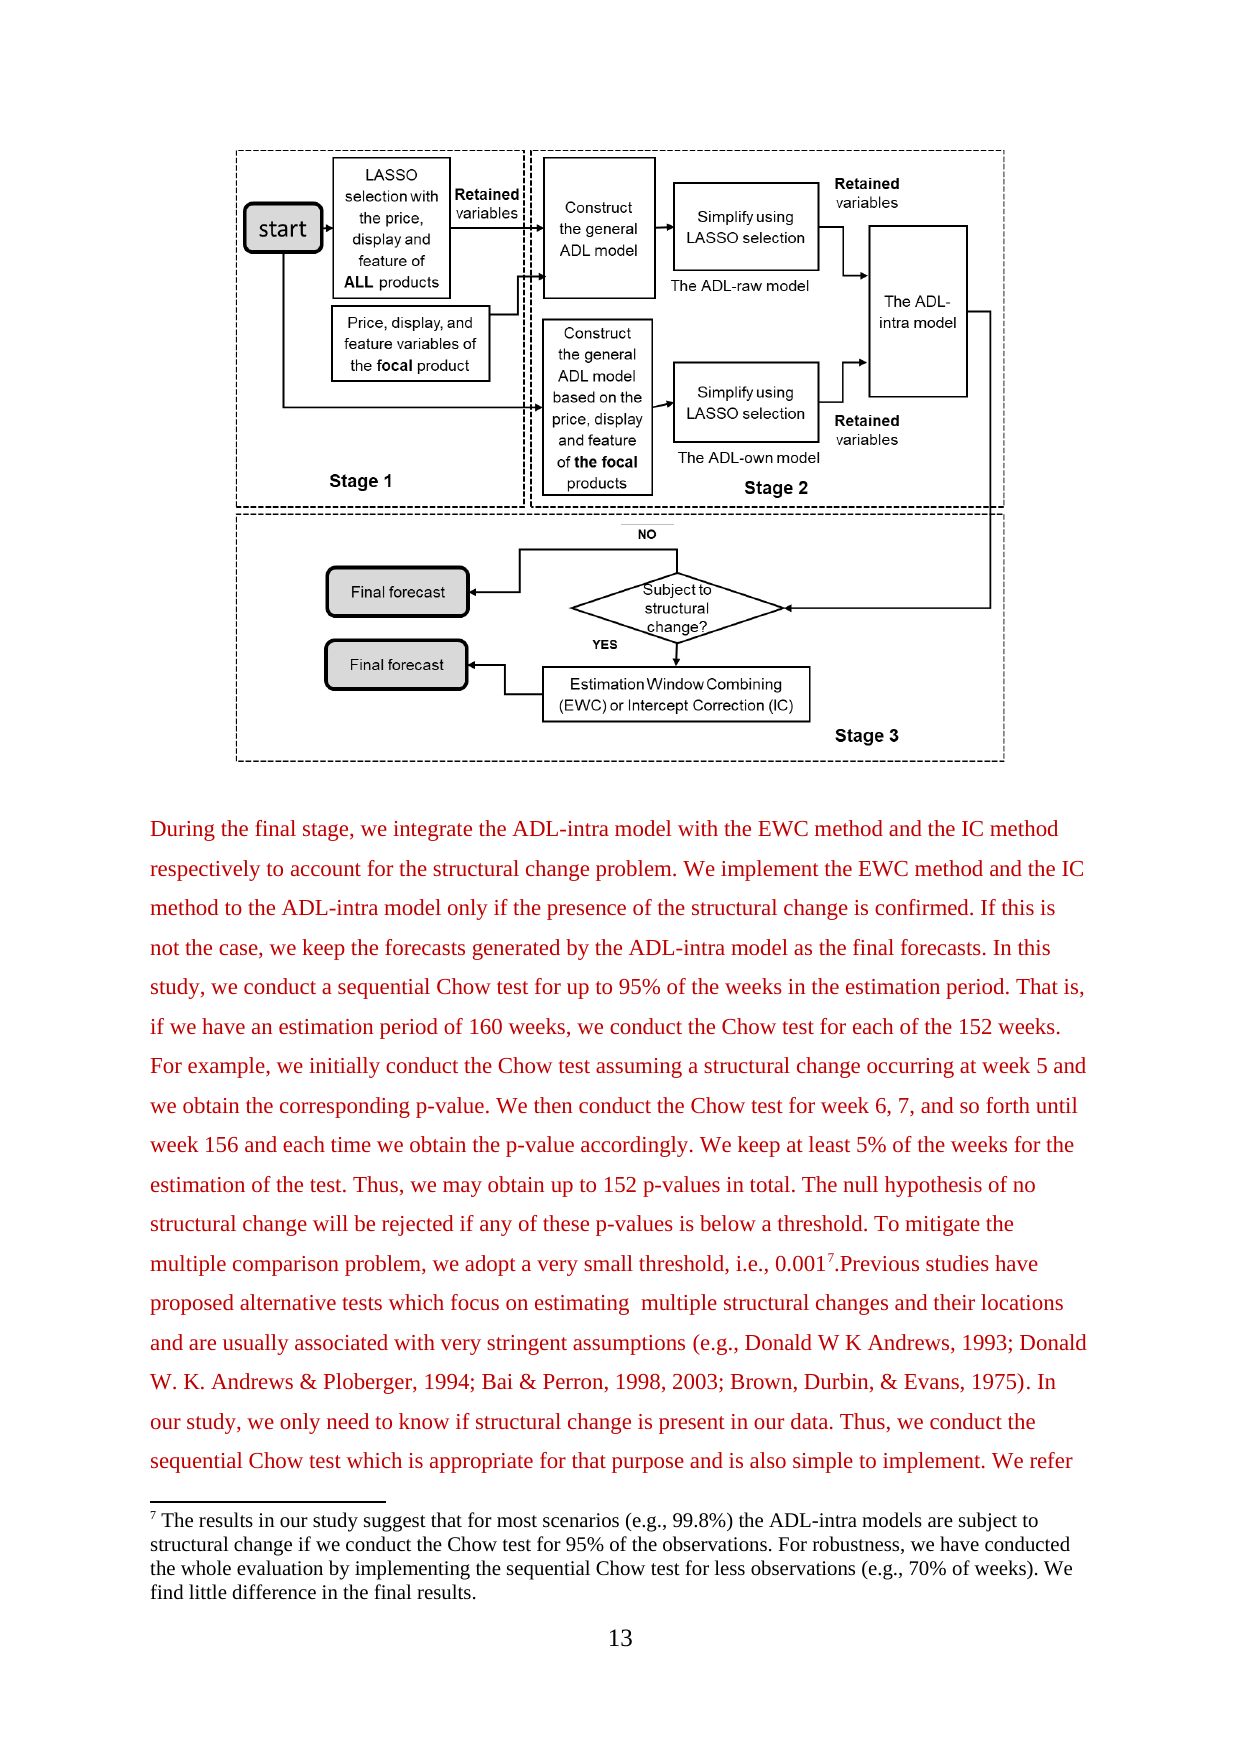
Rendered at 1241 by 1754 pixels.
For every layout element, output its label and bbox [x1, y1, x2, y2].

text [150, 816, 1090, 1473]
picture [235, 150, 1005, 762]
